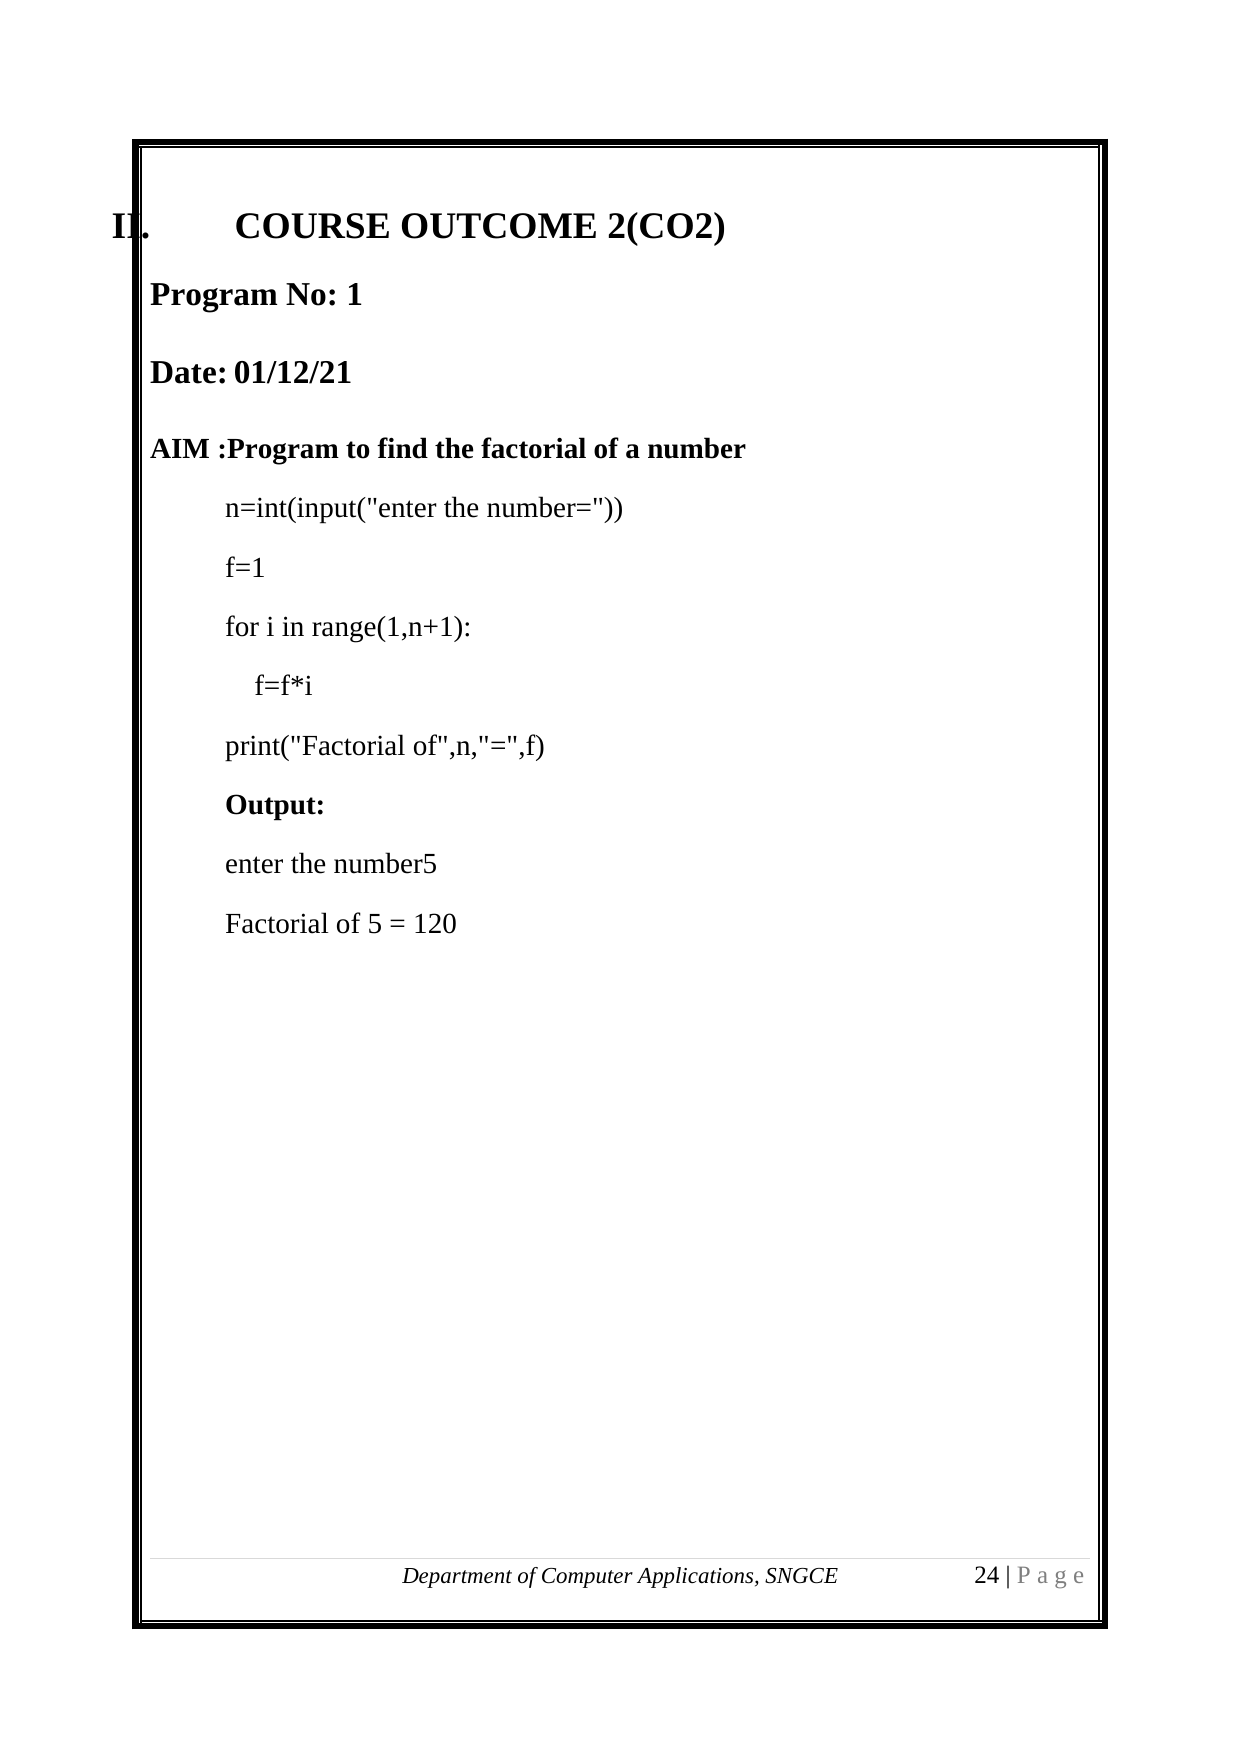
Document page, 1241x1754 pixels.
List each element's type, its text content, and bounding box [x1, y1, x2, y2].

text n=int(input("enter the number=")) [225, 490, 1090, 524]
text AIM :Program to find the factorial of a number [150, 431, 1090, 464]
text Date: 01/12/21 [150, 353, 1090, 391]
text f=f*i [225, 668, 1090, 702]
text for i in range(1,n+1): [225, 609, 1090, 643]
text Program No: 1 [150, 274, 1090, 313]
text print("Factorial of",n,"=",f) [225, 728, 1090, 761]
text enter the number5 [225, 847, 1090, 880]
text f=1 [225, 550, 1090, 583]
text Factorial of 5 = 120 [225, 906, 1090, 939]
list COURSE OUTCOME 2(CO2) [150, 204, 1090, 247]
text Output: [225, 787, 1090, 821]
